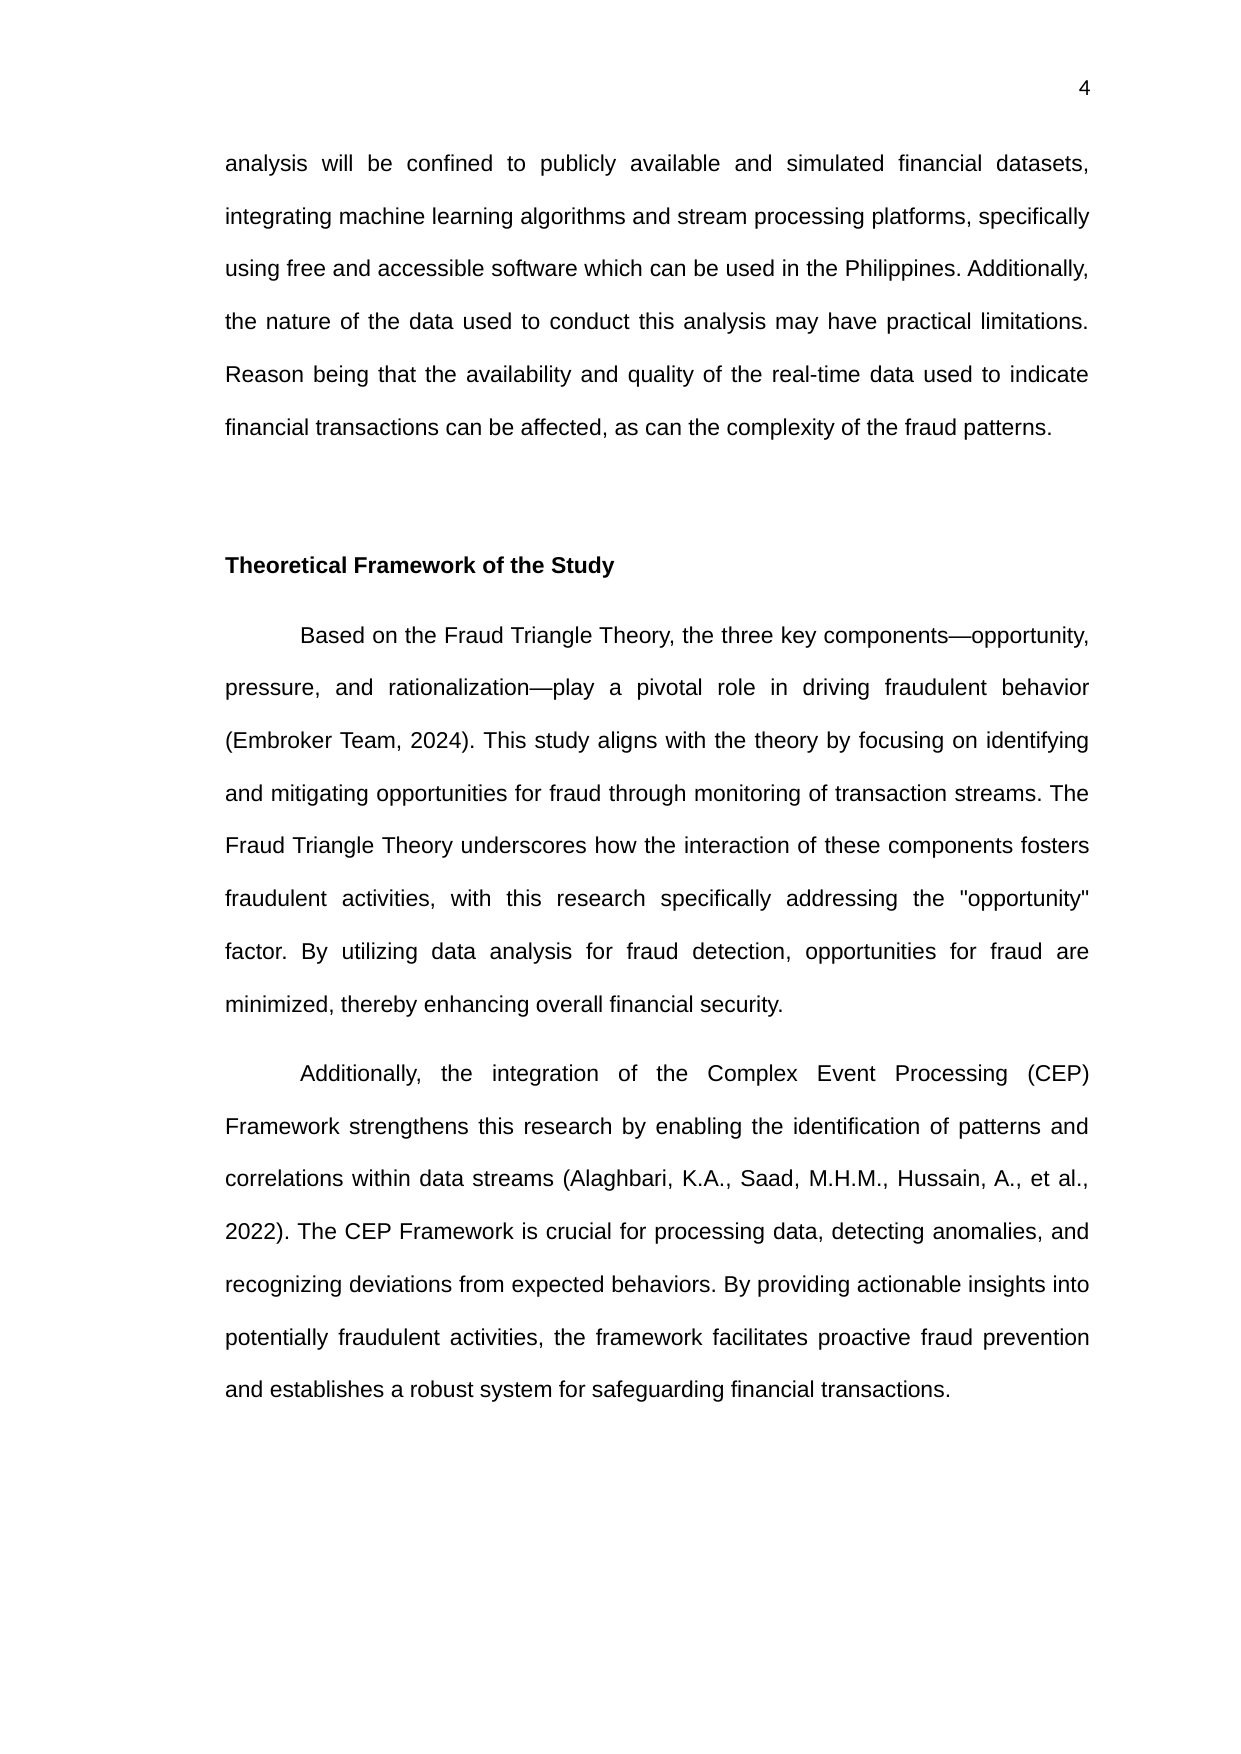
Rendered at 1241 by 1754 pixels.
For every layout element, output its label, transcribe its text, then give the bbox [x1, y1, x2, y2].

text Based on the Fraud Triangle Theory, the three key components—opportunity, pressure, and rationalization—play a pivotal role in driving fraudulent behavior (Embroker Team, 2024). This study aligns with the theory by focusing on identifying and mitigating opportunities for fraud through monitoring of transaction streams. The Fraud Triangle Theory underscores how the interaction of these components fosters fraudulent activities, with this research specifically addressing the "opportunity" factor. By utilizing data analysis for fraud detection, opportunities for fraud are minimized, thereby enhancing overall financial security. [225, 622, 1090, 1017]
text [225, 150, 1090, 440]
text Additionally, the integration of the Complex Event Processing (CEP) Framework strengthens this research by enabling the identification of patterns and correlations within data streams (Alaghbari, K.A., Saad, M.H.M., Hussain, A., et al., 2022). The CEP Framework is crucial for processing data, detecting anomalies, and recognizing deviations from expected behaviors. By providing actionable insights into potentially fraudulent activities, the framework facilitates proactive fraud prevention and establishes a robust system for safeguarding financial transactions. [225, 1060, 1090, 1403]
text Theoretical Framework of the Study [225, 552, 1090, 579]
